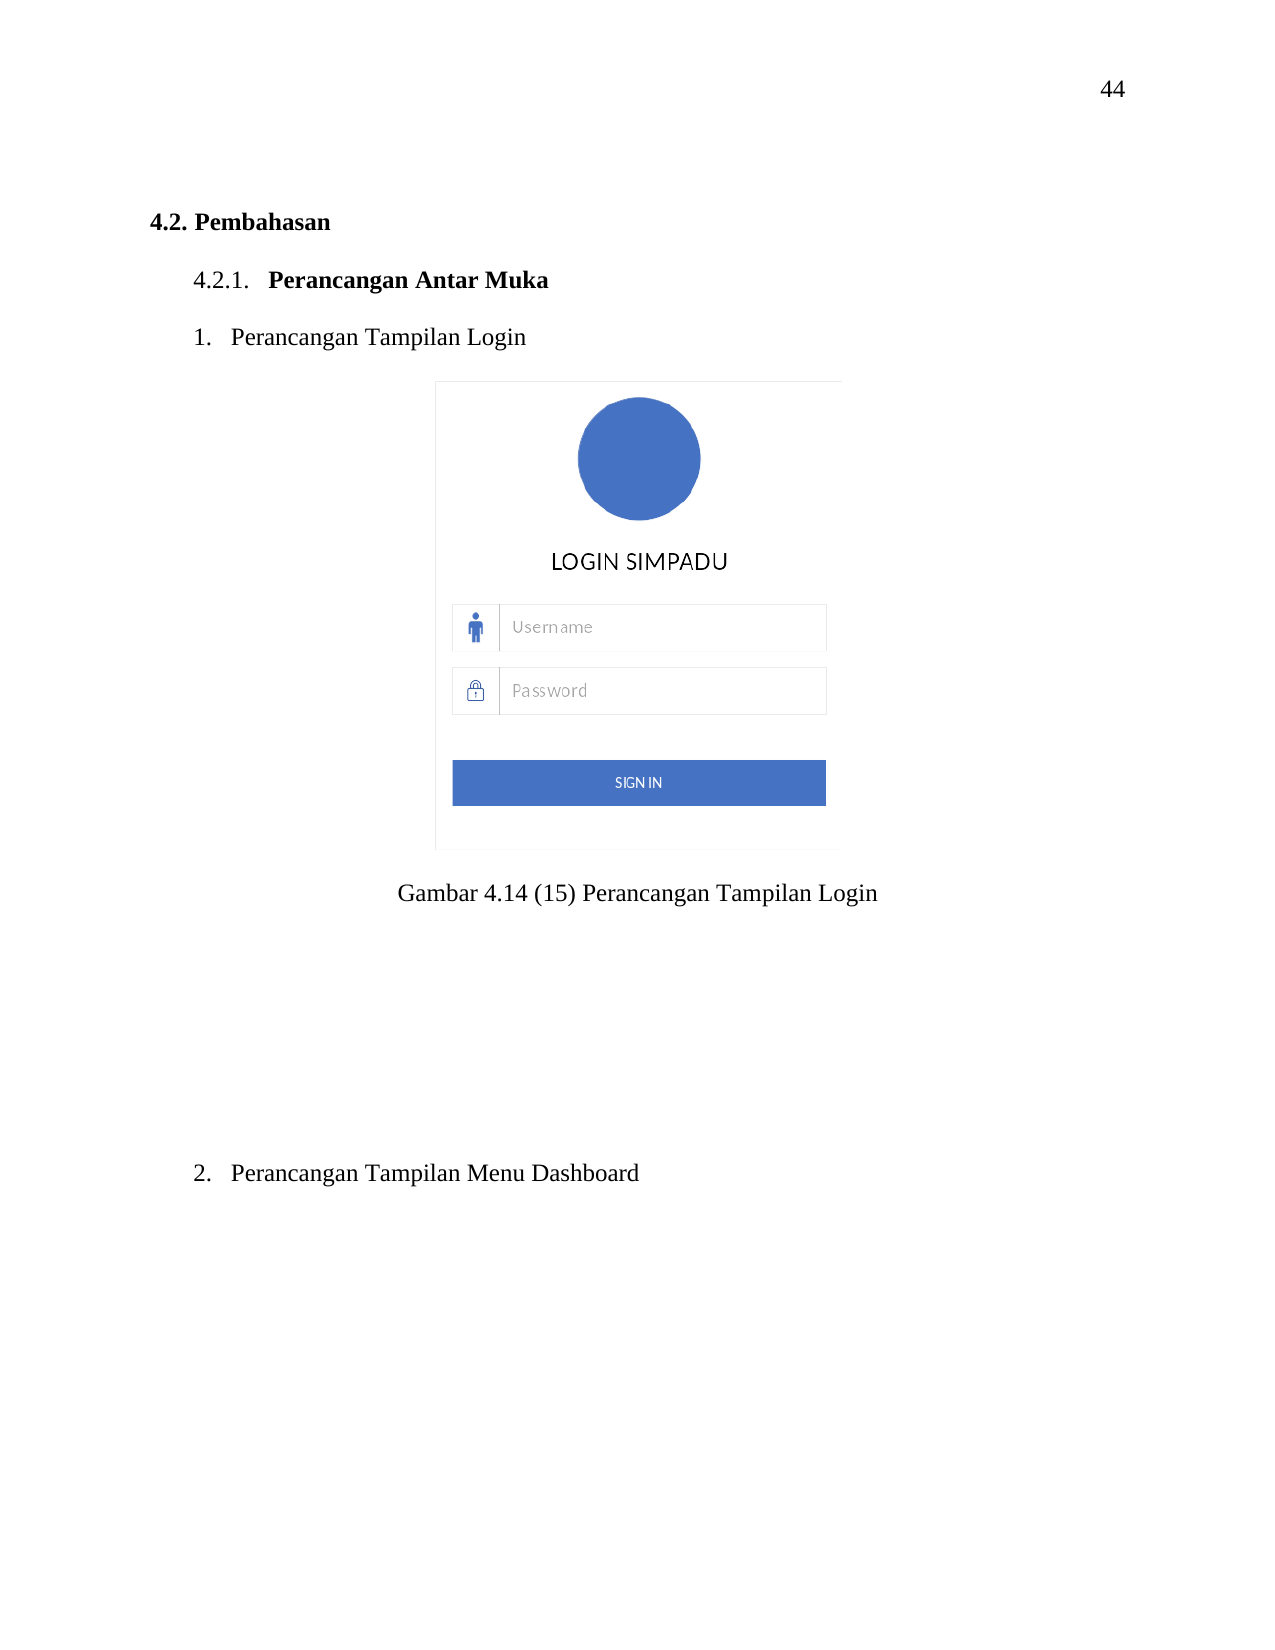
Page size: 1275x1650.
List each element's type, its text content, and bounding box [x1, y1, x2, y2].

list Perancangan Antar Muka [193, 265, 1125, 294]
list Perancangan Tampilan Login [193, 322, 1125, 351]
text Gambar 4.14 (15) Perancangan Tampilan Login [150, 878, 1125, 907]
list Perancangan Tampilan Menu Dashboard [193, 1158, 1125, 1187]
subtitle Pembahasan [150, 207, 1125, 236]
